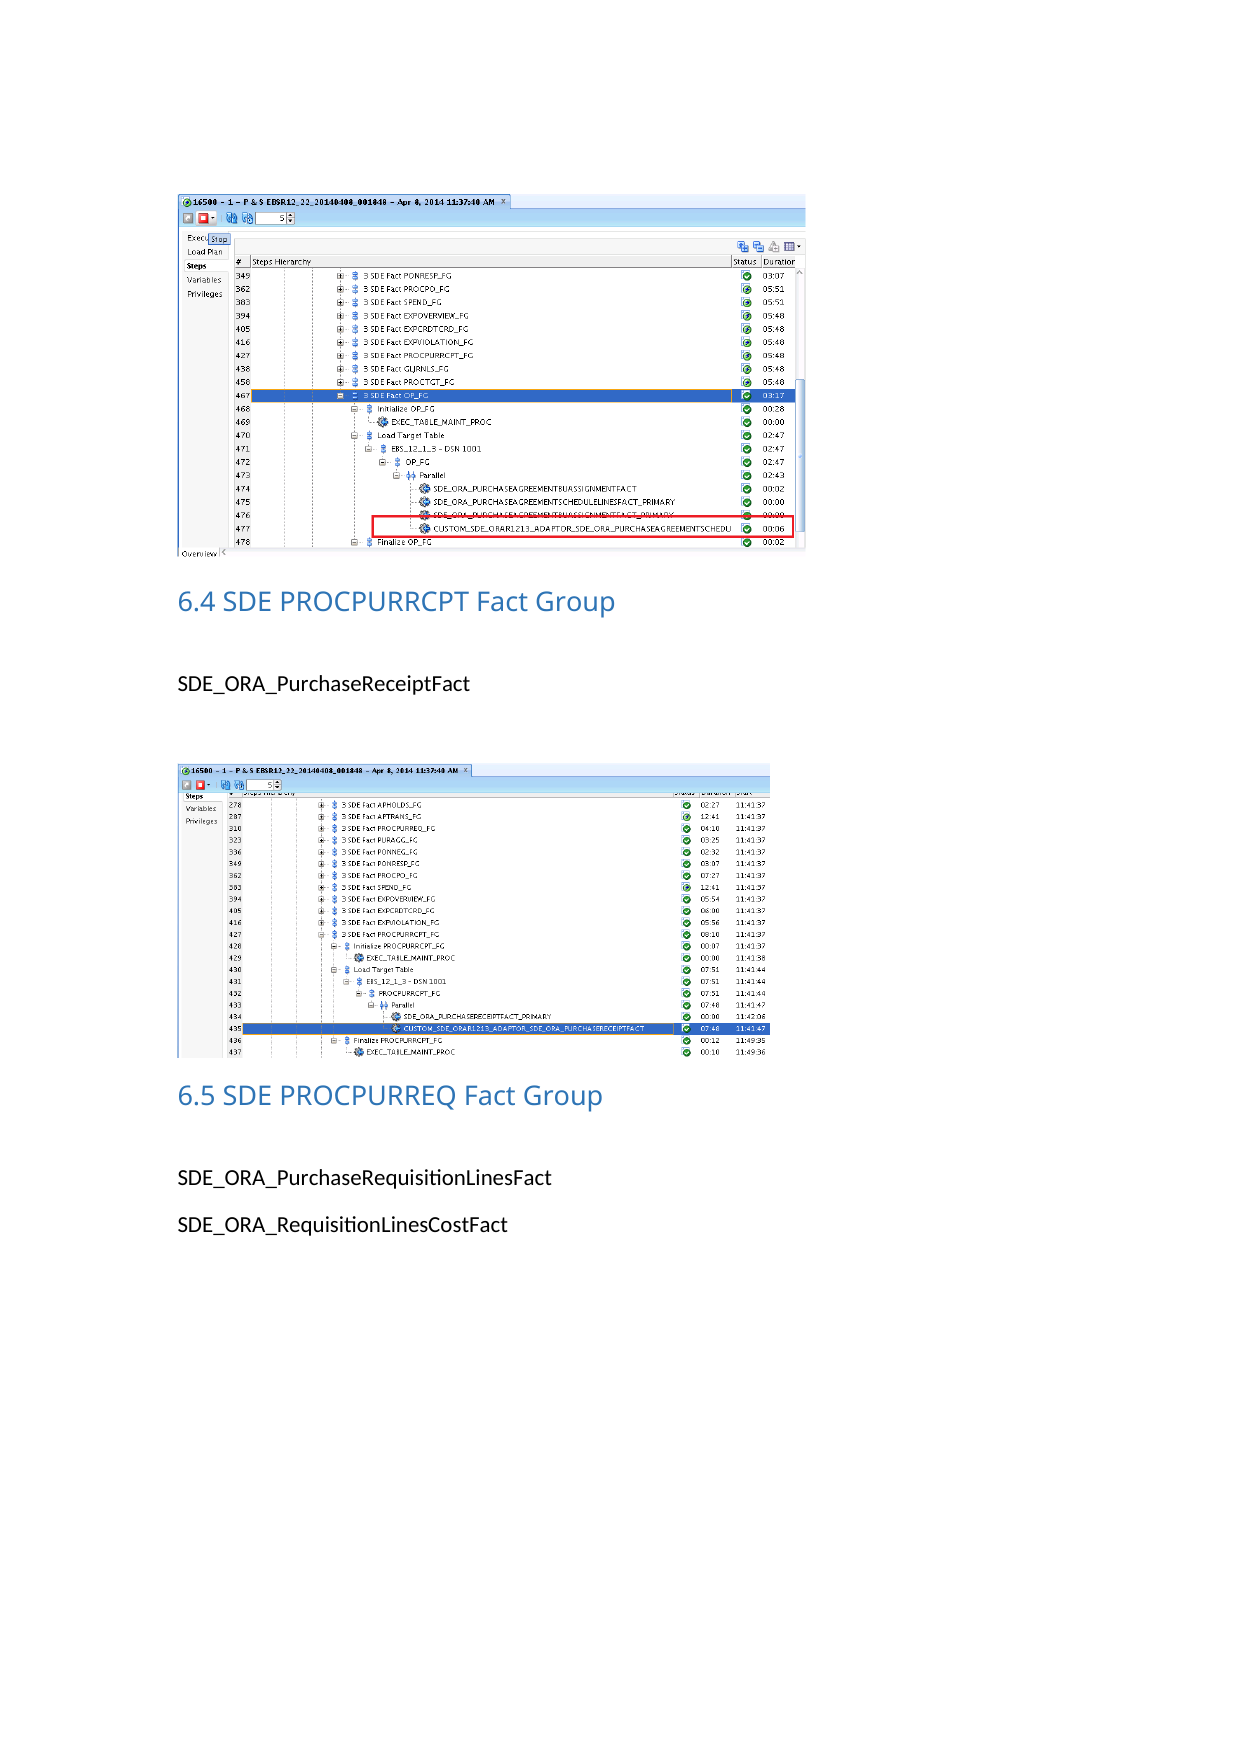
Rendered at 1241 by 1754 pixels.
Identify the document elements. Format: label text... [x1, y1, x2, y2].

subtitle 6.5 SDE PROCPURREQ Fact Group [177, 1076, 1063, 1113]
text SDE_ORA_PurchaseRequisitionLinesFact [177, 1163, 1063, 1191]
picture [177, 763, 770, 1058]
text SDE_ORA_PurchaseReceiptFact [177, 669, 1063, 697]
subtitle 6.4 SDE PROCPURRCPT Fact Group [177, 583, 1063, 619]
picture [177, 194, 808, 564]
text SDE_ORA_RequisitionLinesCostFact [177, 1210, 1063, 1238]
